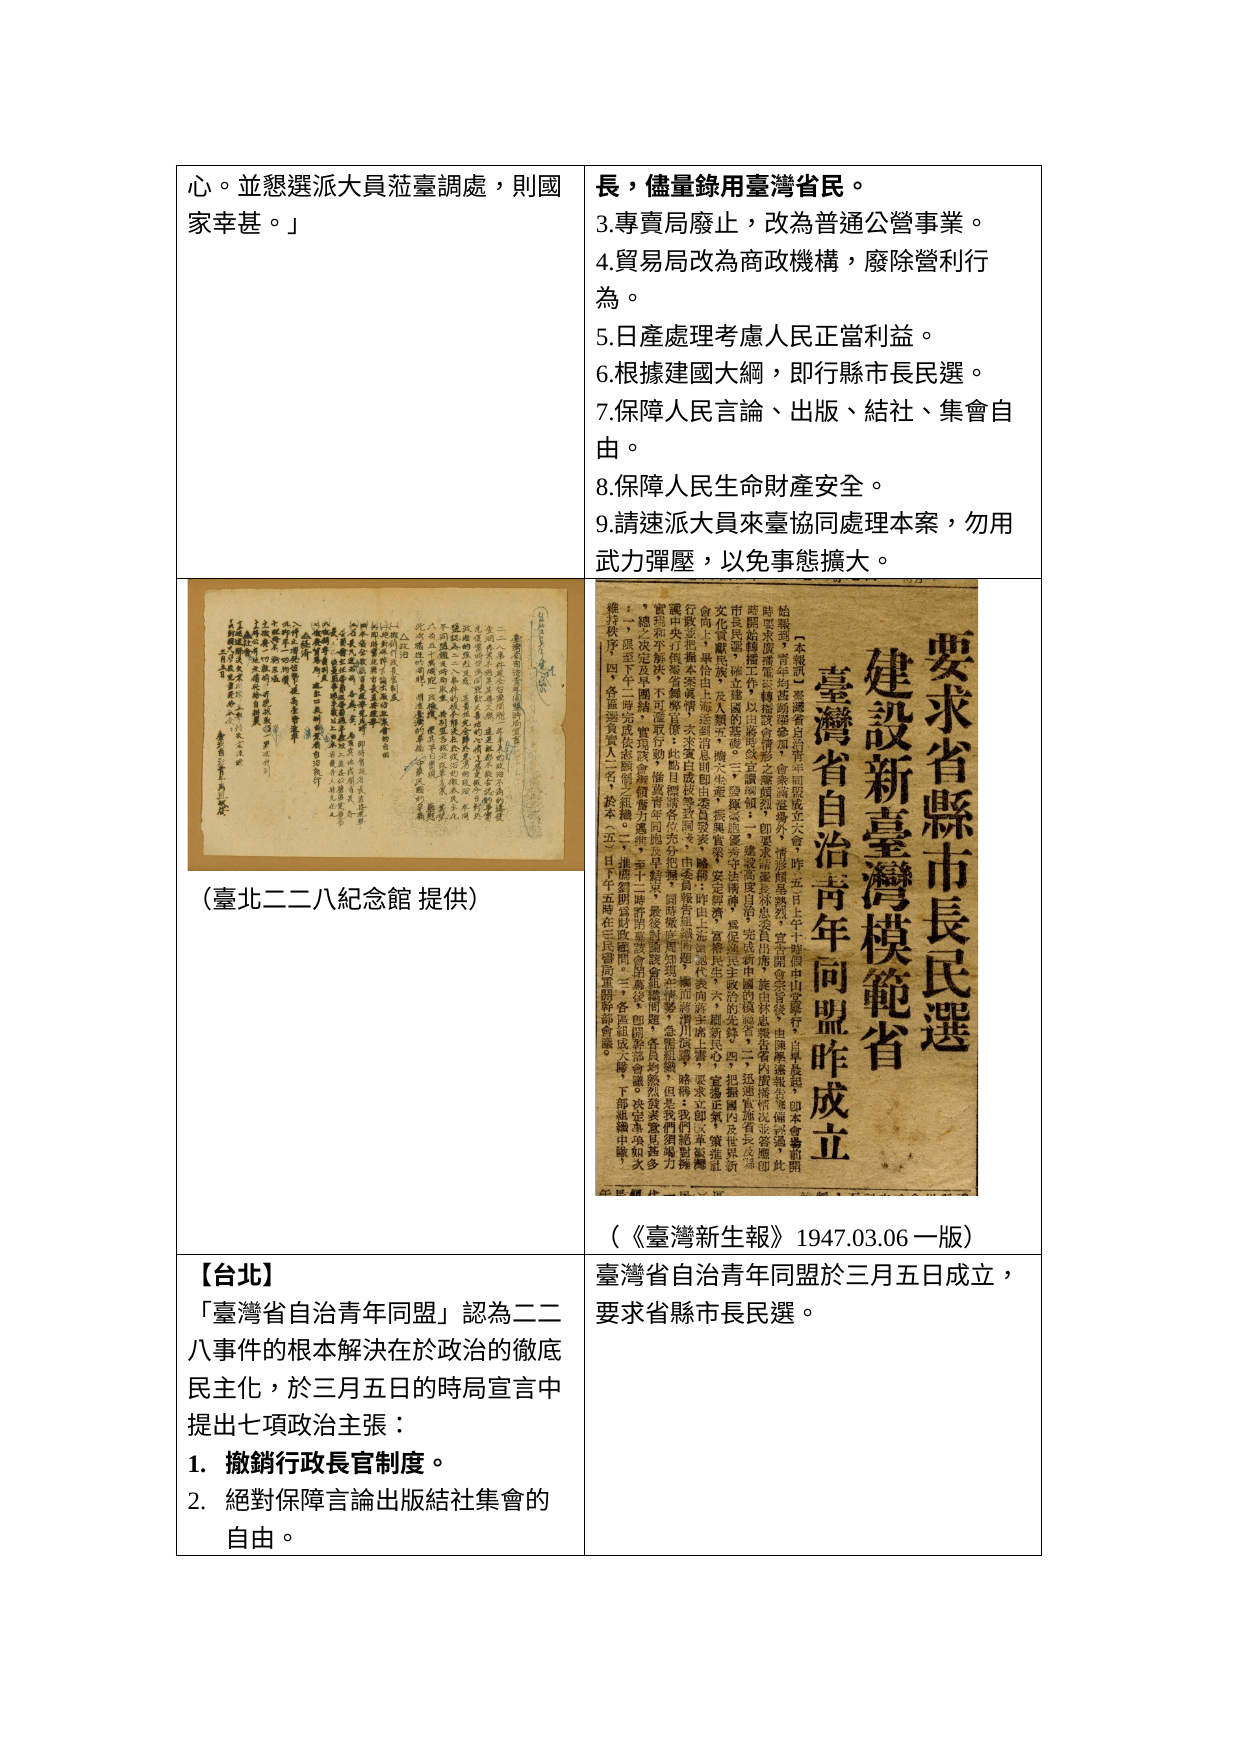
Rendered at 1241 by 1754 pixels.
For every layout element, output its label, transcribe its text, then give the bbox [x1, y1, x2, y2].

picture [595, 579, 979, 1196]
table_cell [585, 1255, 1041, 1555]
table_cell （臺北二二八紀念館 提供） [177, 579, 584, 1254]
picture [187, 579, 585, 871]
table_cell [177, 1255, 584, 1555]
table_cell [177, 166, 584, 578]
table_cell （《臺灣新生報》1947.03.06一版） [585, 579, 1041, 1254]
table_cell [585, 166, 1041, 578]
